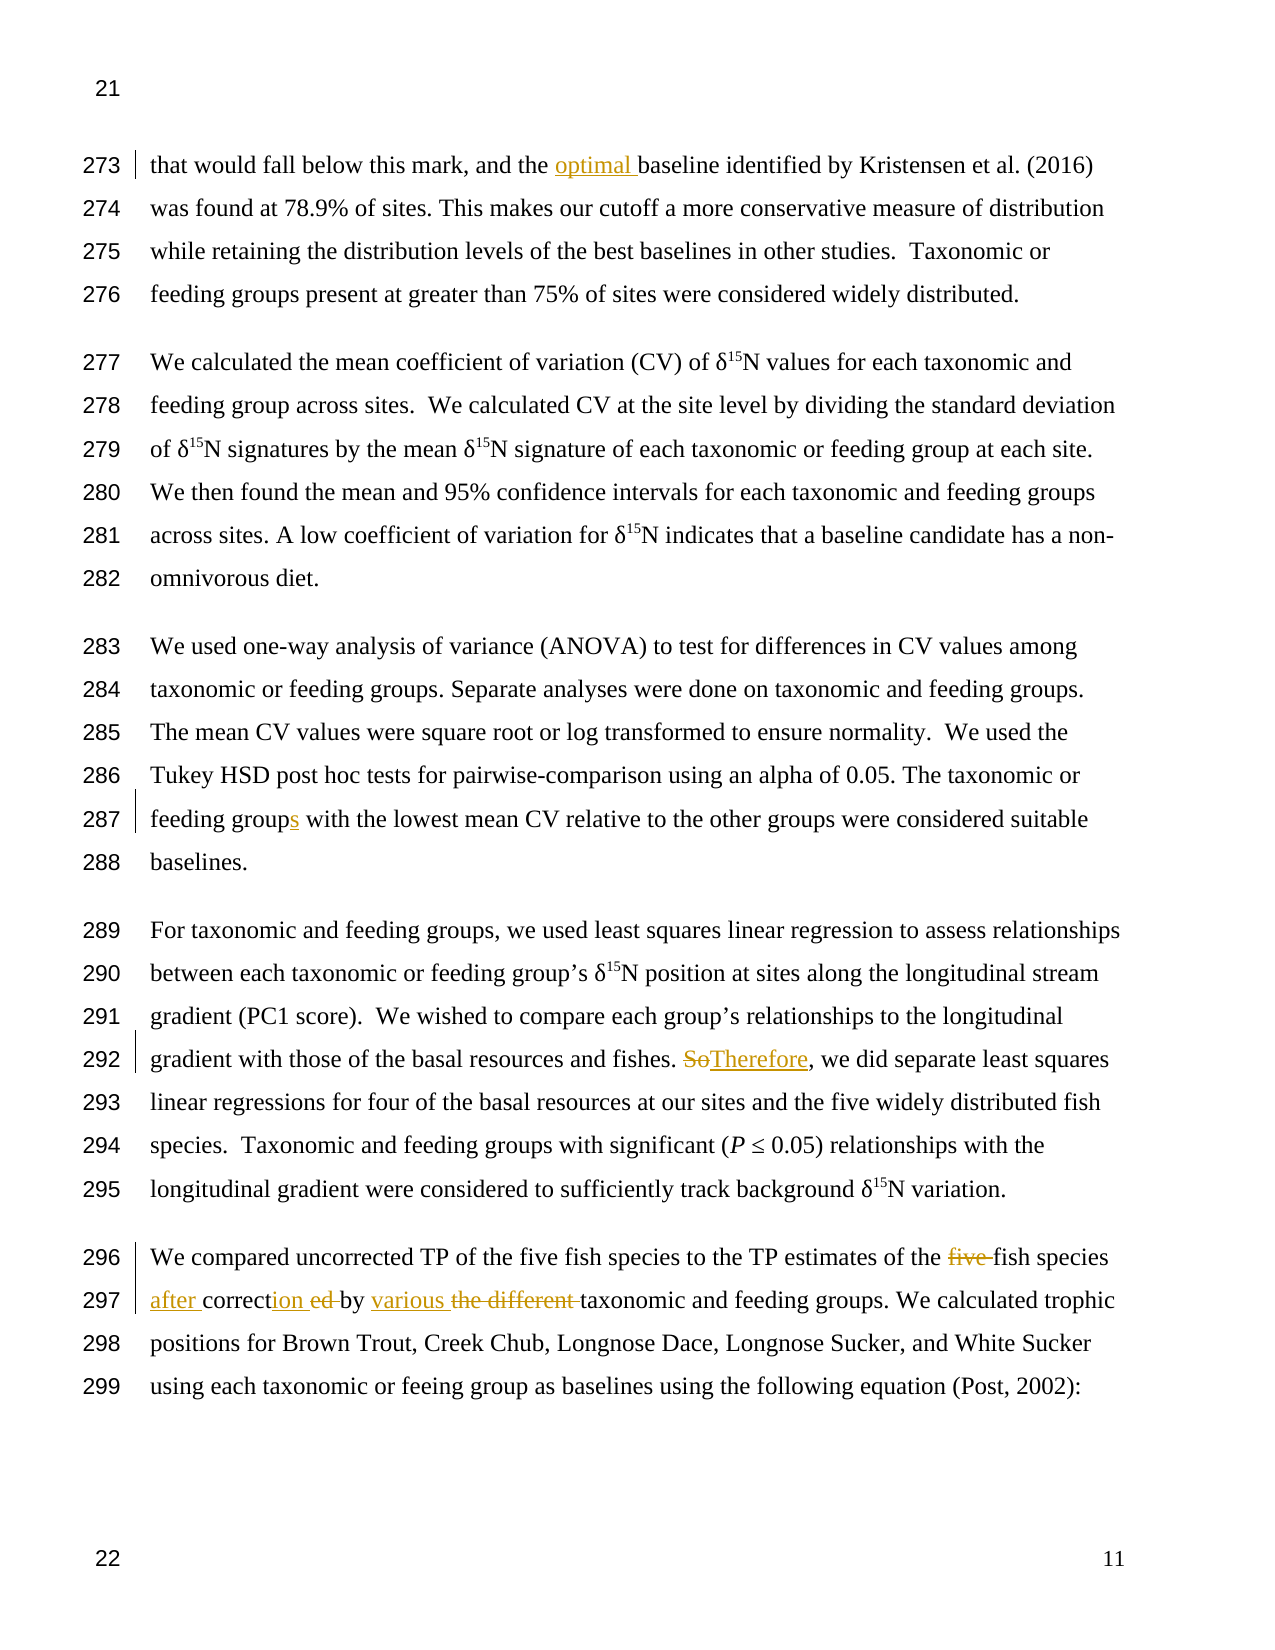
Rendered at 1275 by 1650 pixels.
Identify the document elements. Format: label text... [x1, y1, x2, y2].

text We compared uncorrected TP of the five fish species to the TP estimates of the fish species correctby taxonomic and feeding groups. We calculated trophic positions for Brown Trout, Creek Chub, Longnose Dace, Longnose Sucker, and White Sucker using each taxonomic or feeing group as baselines using the following equation (Post, 2002): [150, 1242, 1125, 1400]
text We used one-way analysis of variance (ANOVA) to test for differences in CV values among taxonomic or feeding groups. Separate analyses were done on taxonomic and feeding groups. The mean CV values were square root or log transformed to ensure normality. We used the Tukey HSD post hoc tests for pairwise-comparison using an alpha of 0.05. The taxonomic or feeding group with the lowest mean CV relative to the other groups were considered suitable baselines. [150, 631, 1125, 876]
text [150, 150, 1125, 308]
text For taxonomic and feeding groups, we used least squares linear regression to assess relationships between each taxonomic or feeding group’s δ15N position at sites along the longitudinal stream gradient (PC1 score). We wished to compare each group’s relationships to the longitudinal gradient with those of the basal resources and fishes. , we did separate least squares linear regressions for four of the basal resources at our sites and the five widely distributed fish species. Taxonomic and feeding groups with significant (P ≤ 0.05) relationships with the longitudinal gradient were considered to sufficiently track background δ15N variation. [150, 915, 1125, 1202]
text We calculated the mean coefficient of variation (CV) of δ15N values for each taxonomic and feeding group across sites. We calculated CV at the site level by dividing the standard deviation of δ15N signatures by the mean δ15N signature of each taxonomic or feeding group at each site. We then found the mean and 95% confidence intervals for each taxonomic and feeding groups across sites. A low coefficient of variation for δ15N indicates that a baseline candidate has a non-omnivorous diet. [150, 347, 1125, 592]
